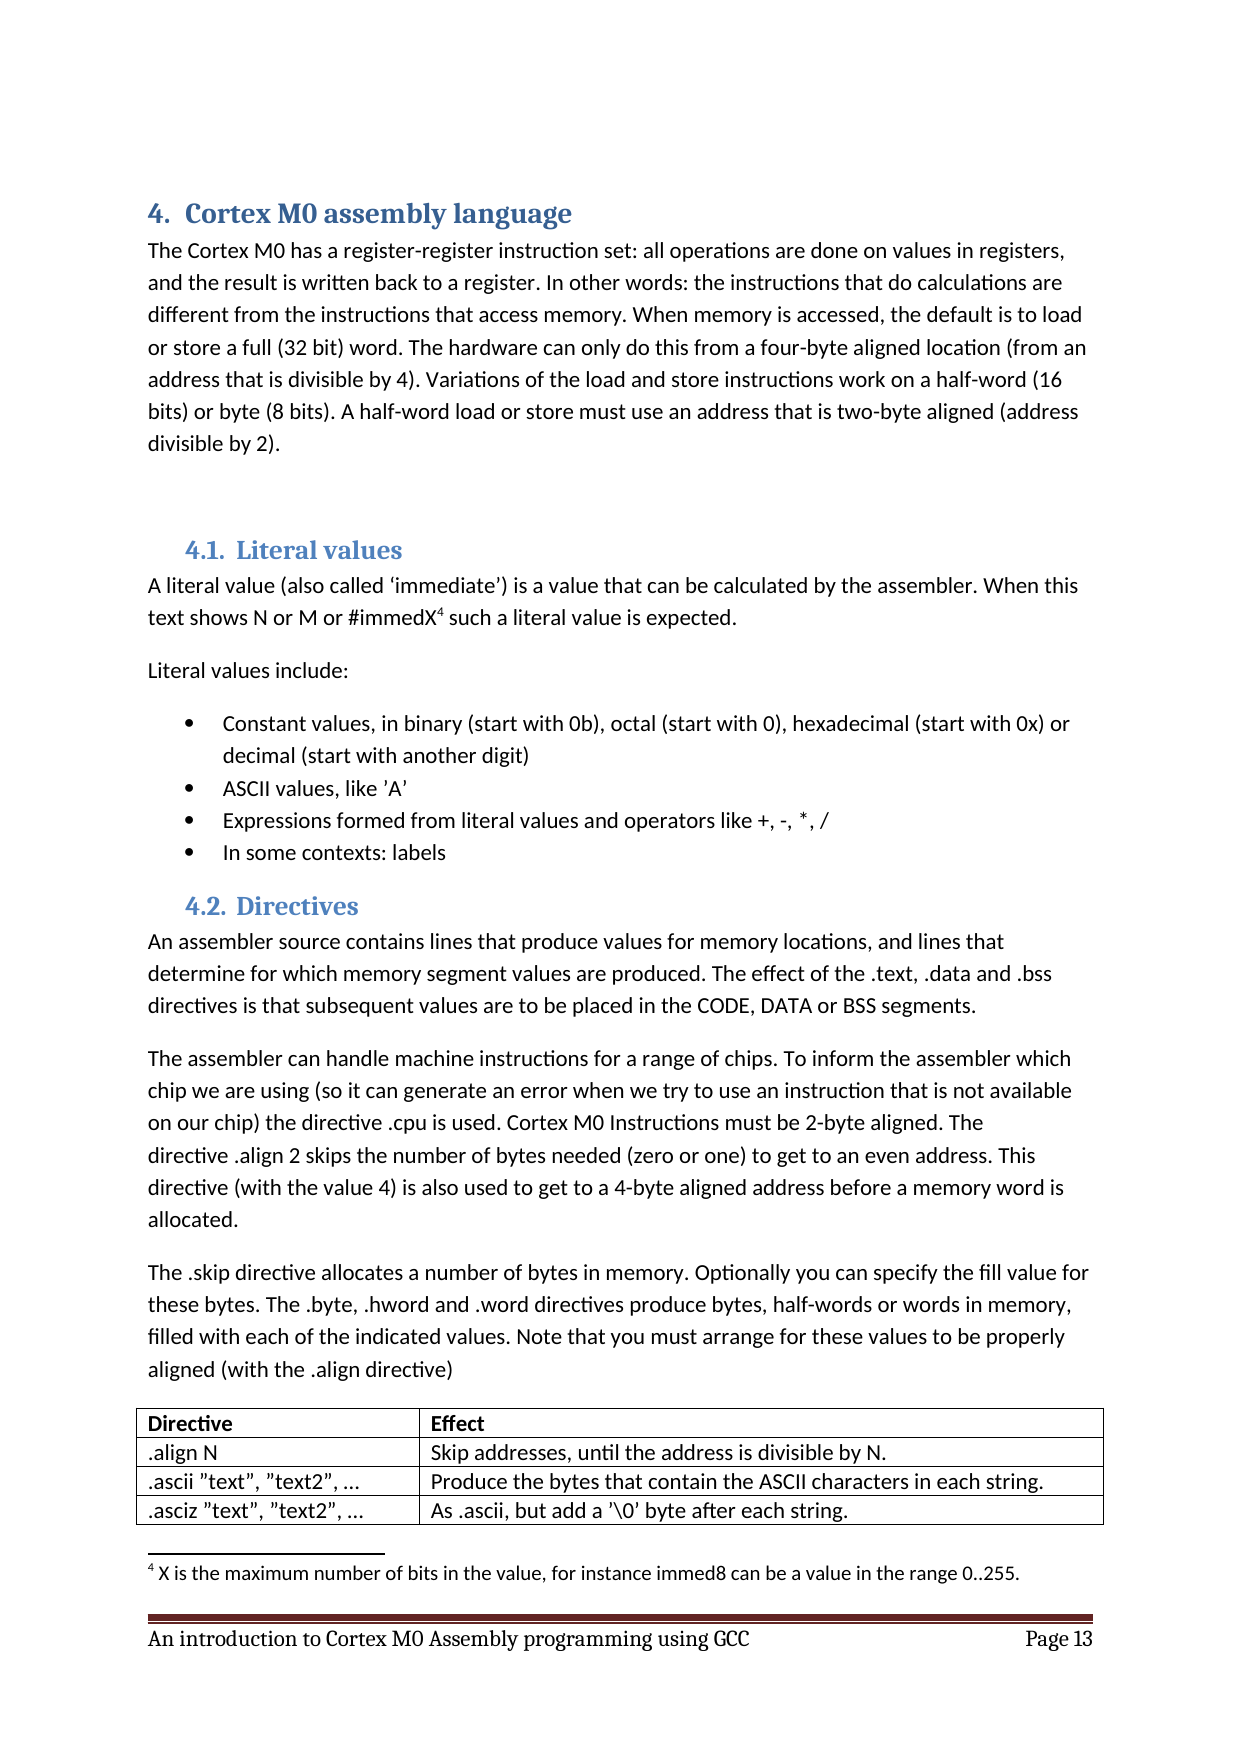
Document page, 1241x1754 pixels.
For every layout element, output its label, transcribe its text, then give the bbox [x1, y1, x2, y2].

text The Cortex M0 has a register-register instruction set: all operations are done on values in registers, and the result is written back to a register. In other words: the instructions that do calculations are different from the instructions that access memory. When memory is accessed, the default is to load or store a full (32 bit) word. The hardware can only do this from a four-byte aligned location (from an address that is divisible by 4). Variations of the load and store instructions work on a half-word (16 bits) or byte (8 bits). A half-word load or store must use an address that is two-byte aligned (address divisible by 2). [148, 236, 1093, 457]
text A literal value (also called ‘immediate’) is a value that can be calculated by the assembler. When this text shows N or M or #immedX such a literal value is expected. [148, 571, 1093, 631]
table_cell Skip addresses, until the address is divisible by N. [420, 1438, 1103, 1466]
list Expressions formed from literal values and operators like +, -, *, / [185, 806, 1093, 834]
subtitle Cortex M0 assembly language [148, 198, 1093, 231]
table_header Effect [420, 1409, 1103, 1437]
table_cell .align N [137, 1438, 419, 1466]
text The assembler can handle machine instructions for a range of chips. To inform the assembler which chip we are using (so it can generate an error when we try to use an instruction that is not available on our chip) the directive .cpu is used. Cortex M0 Instructions must be 2-byte aligned. The directive .align 2 skips the number of bytes needed (zero or one) to get to an even address. This directive (with the value 4) is also used to get to a 4-byte aligned address before a memory word is allocated. [148, 1044, 1093, 1233]
list Constant values, in binary (start with 0b), octal (start with 0), hexadecimal (start with 0x) or decimal (start with another digit) [185, 709, 1093, 769]
table_cell .ascii ”text”, ”text2”, … [137, 1467, 419, 1495]
subtitle Literal values [185, 535, 1093, 566]
table_cell Produce the bytes that contain the ASCII characters in each string. [420, 1467, 1103, 1495]
text Literal values include: [148, 656, 1093, 684]
list In some contexts: labels [185, 838, 1093, 866]
table_cell .asciz ”text”, ”text2”, … [137, 1496, 419, 1524]
text An assembler source contains lines that produce values for memory locations, and lines that determine for which memory segment values are produced. The effect of the .text, .data and .bss directives is that subsequent values are to be placed in the CODE, DATA or BSS segments. [148, 927, 1093, 1019]
table_header Directive [137, 1409, 419, 1437]
table_cell As .ascii, but add a ’\0’ byte after each string. [420, 1496, 1103, 1524]
subtitle Directives [185, 891, 1093, 922]
list ASCII values, like ’A’ [185, 774, 1093, 802]
text The .skip directive allocates a number of bytes in memory. Optionally you can specify the fill value for these bytes. The .byte, .hword and .word directives produce bytes, half-words or words in memory, filled with each of the indicated values. Note that you must arrange for these values to be properly aligned (with the .align directive) [148, 1258, 1093, 1383]
